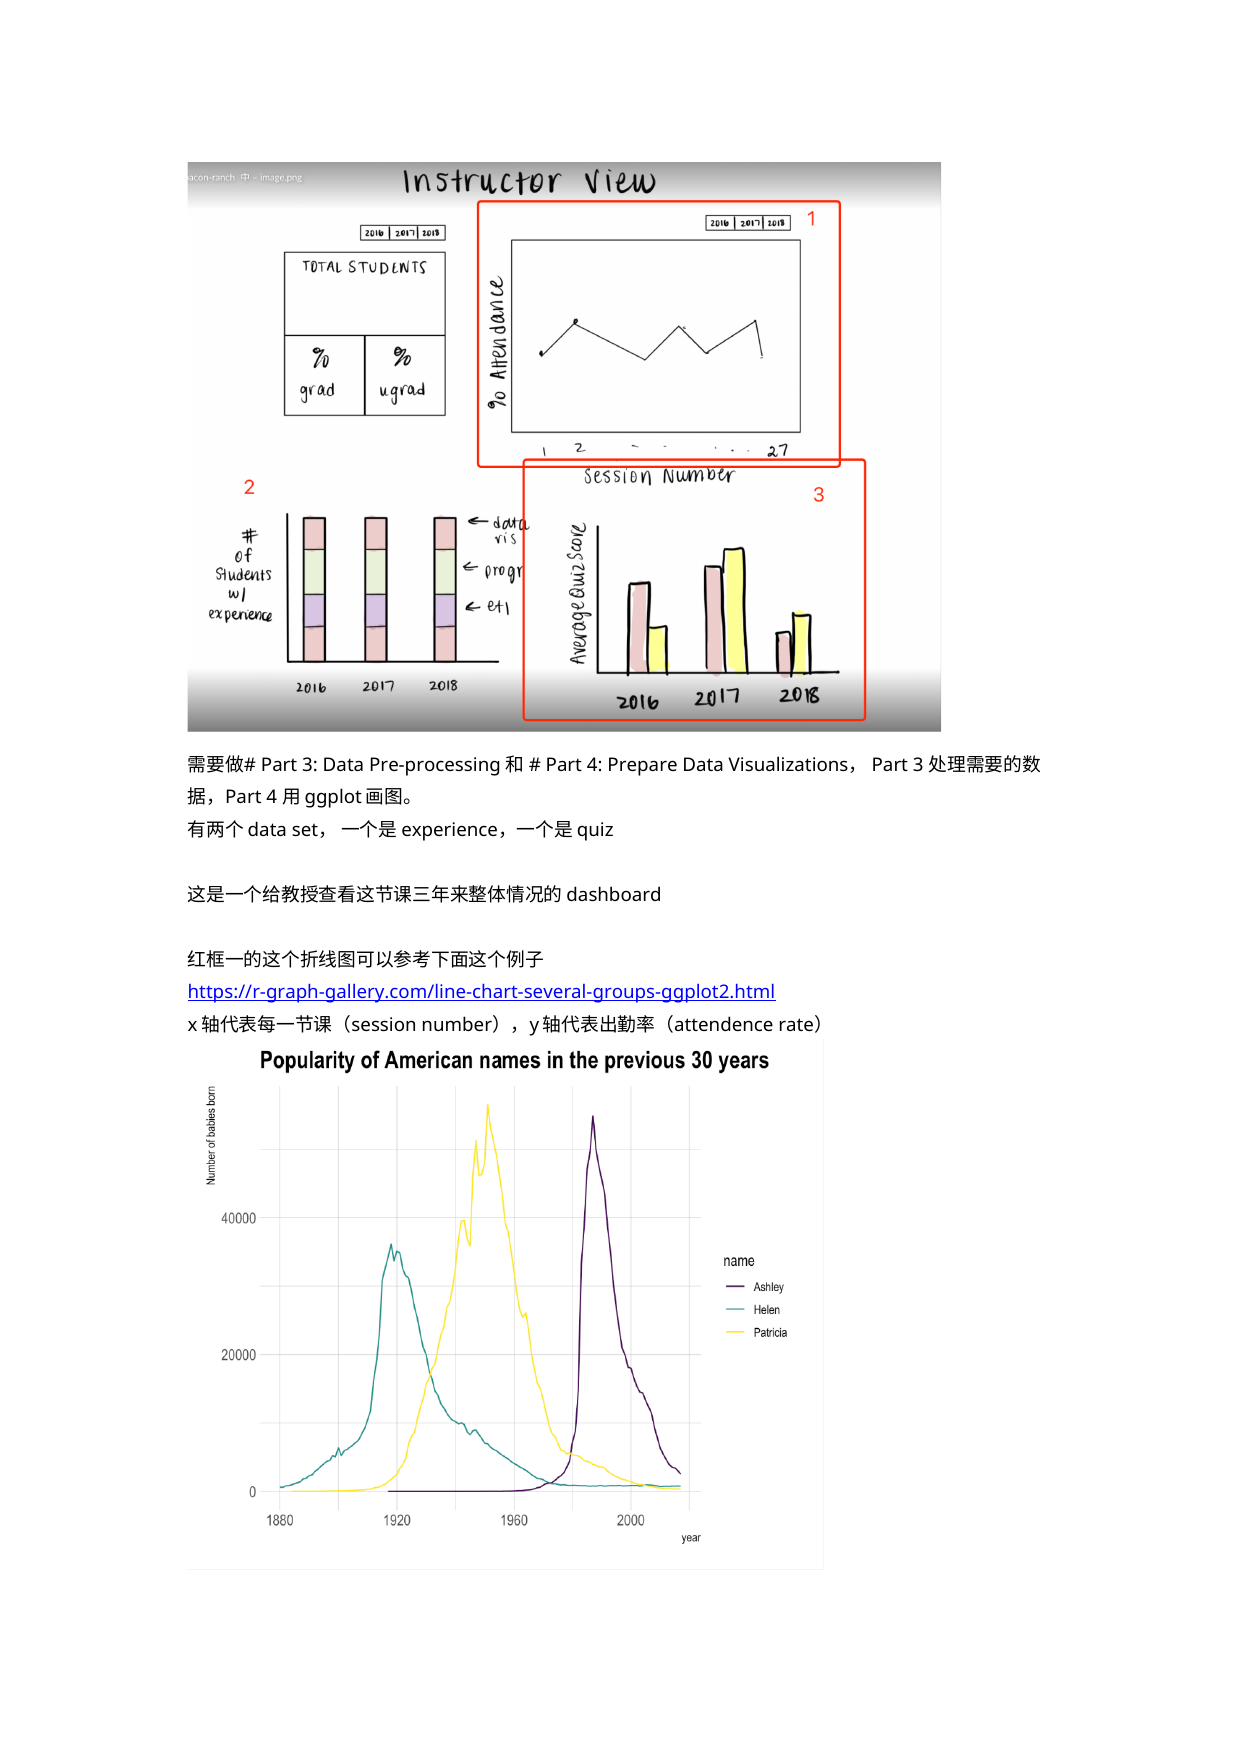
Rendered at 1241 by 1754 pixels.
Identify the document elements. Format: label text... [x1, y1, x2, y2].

picture [187, 1039, 825, 1571]
picture [187, 162, 942, 732]
text 红框一的这个折线图可以参考下面这个例子 [187, 942, 1053, 974]
text 这是一个给教授查看这节课三年来整体情况的dashboard [187, 877, 1053, 909]
text 需要做# Part 3: Data Pre-processing 和 # Part 4: Prepare Data Visualizations， Part 3 处理需要的数据，Part 4 用ggplot画图。 [187, 747, 1053, 812]
text https://r-graph-gallery.com/line-chart-several-groups-ggplot2.html [187, 974, 1053, 1007]
text 有两个data set， 一个是experience，一个是quiz [187, 812, 1053, 844]
